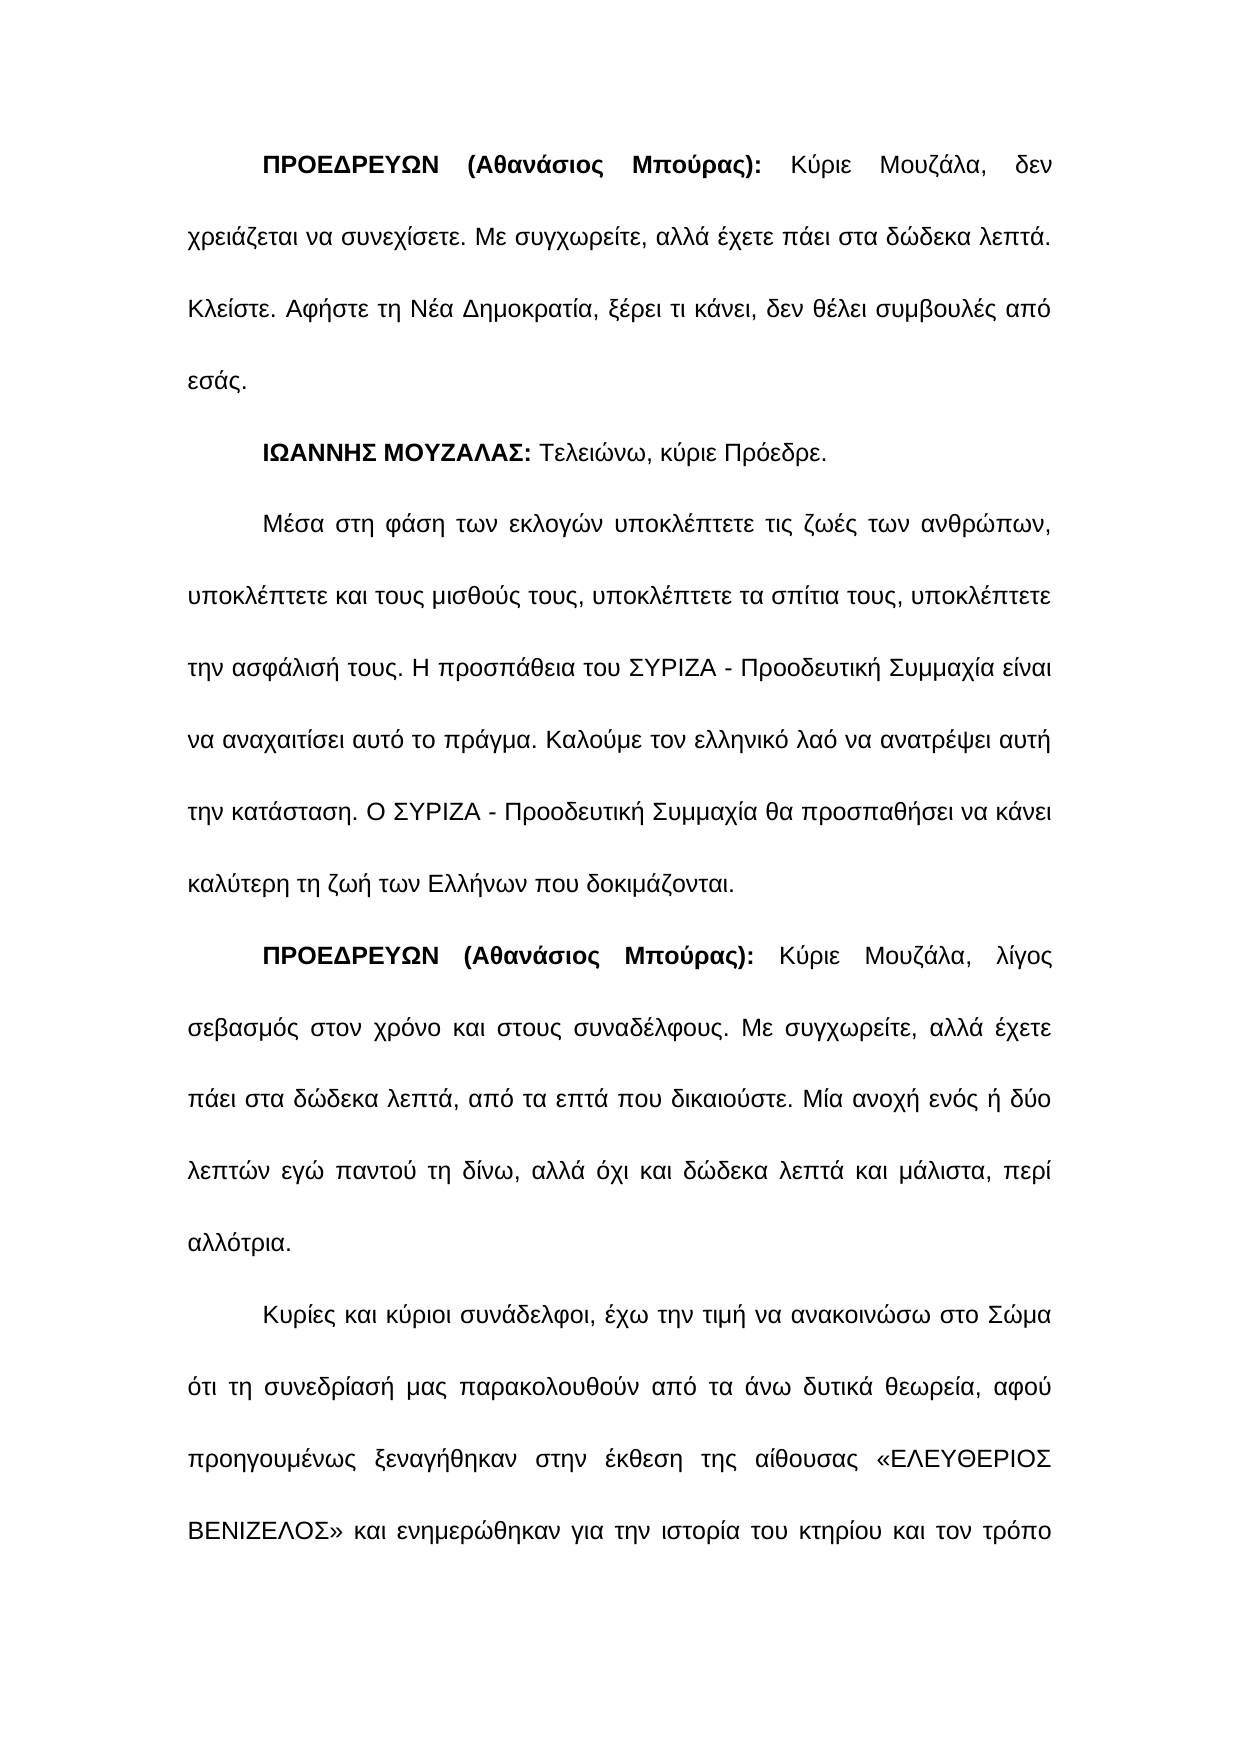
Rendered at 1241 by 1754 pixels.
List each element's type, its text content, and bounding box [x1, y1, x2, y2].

text ΠΡΟΕΔΡΕΥΩΝ (Αθανάσιος Μπούρας): Κύριε Μουζάλα, λίγος σεβασμός στον χρόνο και στους συναδέλφους. Με συγχωρείτε, αλλά έχετε πάει στα δώδεκα λεπτά, από τα επτά που δικαιούστε. Μία ανοχή ενός ή δύο λεπτών εγώ παντού τη δίνω, αλλά όχι και δώδεκα λεπτά και μάλιστα, περί αλλότρια. [187, 941, 1053, 1257]
text ΠΡΟΕΔΡΕΥΩΝ (Αθανάσιος Μπούρας): Κύριε Μουζάλα, δεν χρειάζεται να συνεχίσετε. Με συγχωρείτε, αλλά έχετε πάει στα δώδεκα λεπτά. Κλείστε. Αφήστε τη Νέα Δημοκρατία, ξέρει τι κάνει, δεν θέλει συμβουλές από εσάς. [187, 150, 1053, 394]
text ΙΩΑΝΝΗΣ ΜΟΥΖΑΛΑΣ: Τελειώνω, κύριε Πρόεδρε. [187, 437, 1053, 466]
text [187, 1300, 1053, 1544]
text Μέσα στη φάση των εκλογών υποκλέπτετε τις ζωές των ανθρώπων, υποκλέπτετε και τους μισθούς τους, υποκλέπτετε τα σπίτια τους, υποκλέπτετε την ασφάλισή τους. Η προσπάθεια του ΣΥΡΙΖΑ - Προοδευτική Συμμαχία είναι να αναχαιτίσει αυτό το πράγμα. Καλούμε τον ελληνικό λαό να ανατρέψει αυτή την κατάσταση. Ο ΣΥΡΙΖΑ - Προοδευτική Συμμαχία θα προσπαθήσει να κάνει καλύτερη τη ζωή των Ελλήνων που δοκιμάζονται. [187, 509, 1053, 897]
